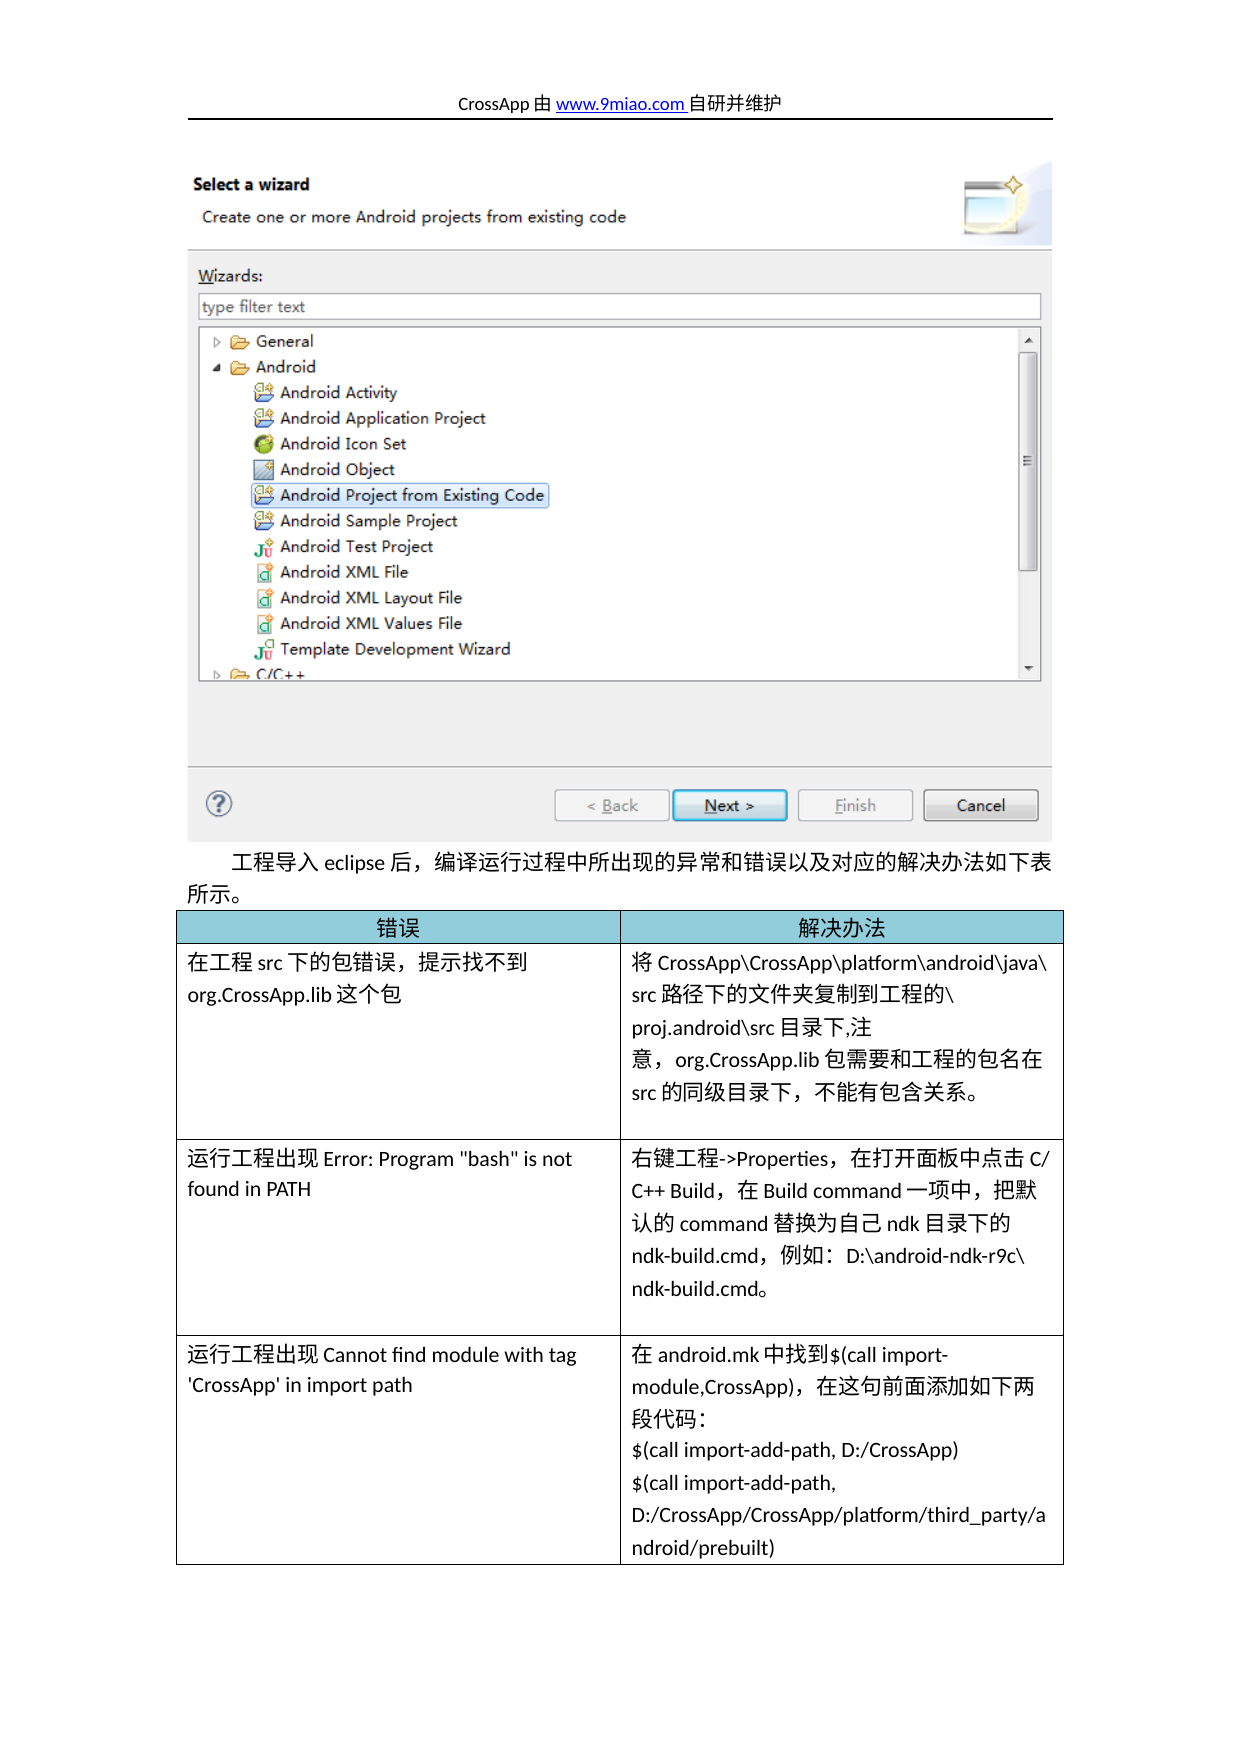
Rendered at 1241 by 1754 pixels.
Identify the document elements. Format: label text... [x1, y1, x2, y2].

text 工程导入eclipse后，编译运行过程中所出现的异常和错误以及对应的解决办法如下表所示。 [187, 844, 1053, 909]
table_cell 运行工程出现Error: Program "bash" is not found in PATH [177, 1140, 620, 1335]
table_cell 将CrossApp\CrossApp\platform\android\java\src路径下的文件夹复制到工程的\proj.android\src目录下,注意，org.CrossApp.lib包需要和工程的包名在src的同级目录下，不能有包含关系。 [621, 944, 1063, 1139]
table_cell 右键工程->Properties，在打开面板中点击C/ C++ Build，在Build command一项中，把默认的command替换为自己ndk目录下的ndk-build.cmd，例如：D:\android-ndk-r9c\ndk-build.cmd。 [621, 1140, 1063, 1335]
table_cell 在工程src下的包错误，提示找不到org.CrossApp.lib这个包 [177, 944, 620, 1139]
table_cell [621, 1336, 1063, 1564]
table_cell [177, 1336, 620, 1564]
table_header 错误 [177, 911, 620, 943]
picture [187, 162, 1053, 842]
table_header 解决办法 [621, 911, 1063, 943]
